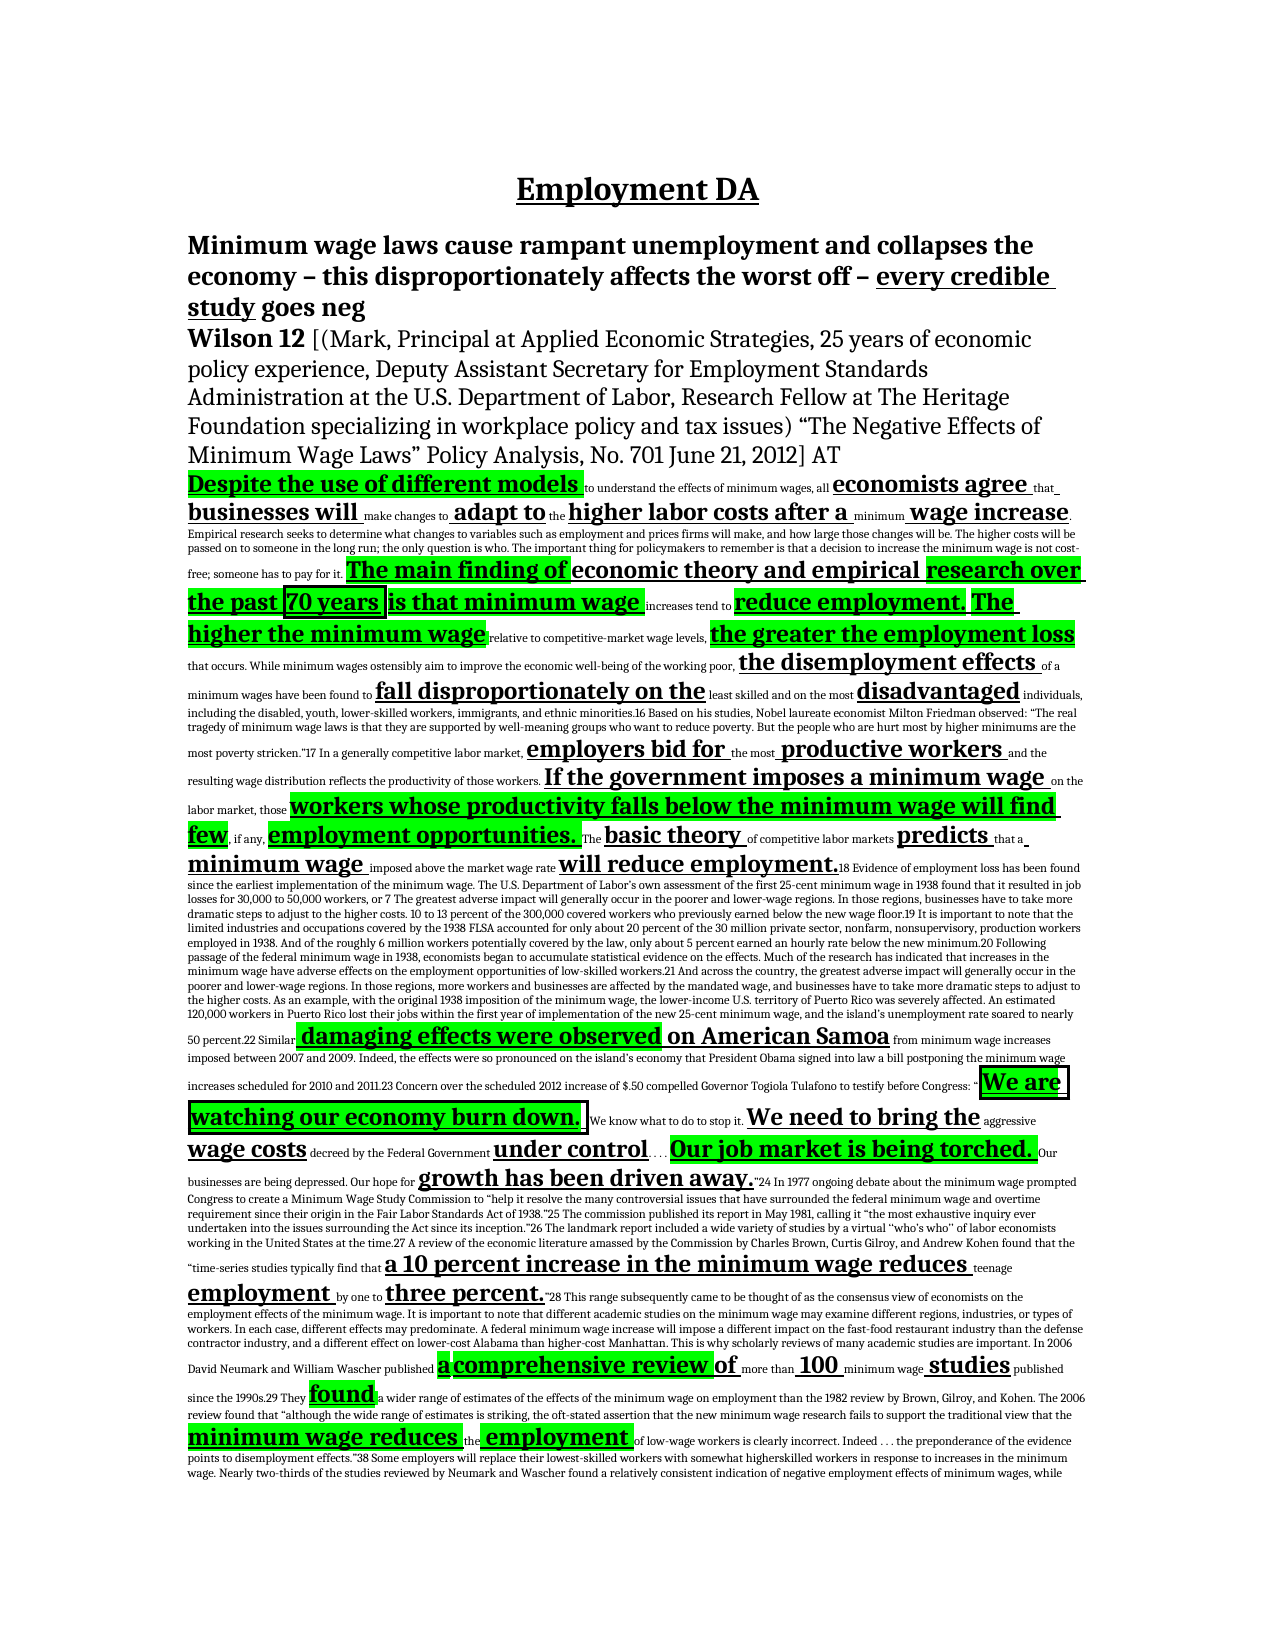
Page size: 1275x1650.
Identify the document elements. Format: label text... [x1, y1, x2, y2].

subtitle Employment DA [187, 171, 1087, 209]
subtitle Minimum wage laws cause rampant unemployment and collapses the economy – this disproportionately affects the worst off – every credible study goes neg [187, 230, 1087, 323]
text Wilson 12 [(Mark, Principal at Applied Economic Strategies, 25 years of economic policy experience, Deputy Assistant Secretary for Employment Standards Administration at the U.S. Department of Labor, Research Fellow at The Heritage Foundation specializing in workplace policy and tax issues) “The Negative Effects of Minimum Wage Laws” Policy Analysis, No. 701 June 21, 2012] AT [187, 323, 1087, 469]
